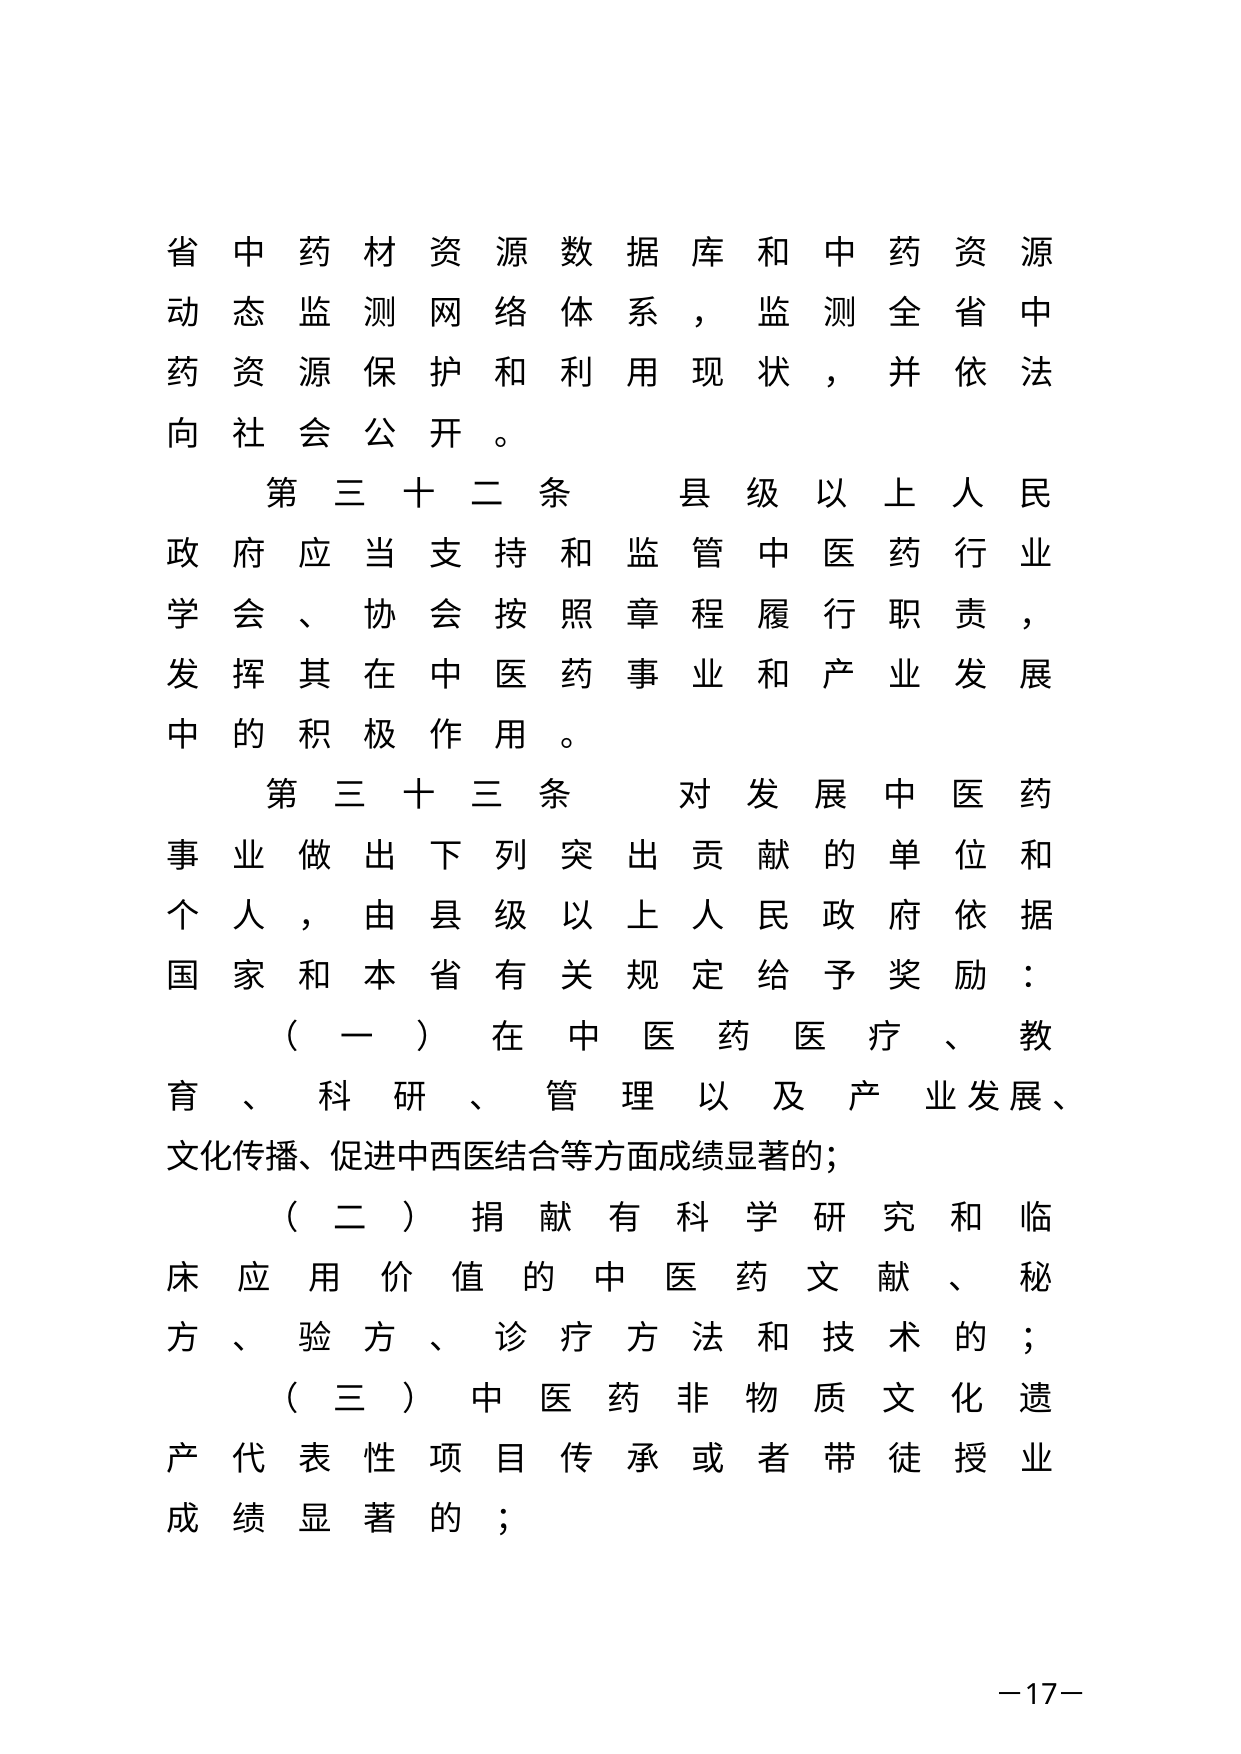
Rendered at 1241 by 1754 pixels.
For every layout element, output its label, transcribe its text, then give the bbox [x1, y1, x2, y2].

text （二）捐献有科学研究和临床应用价值的中医药文献、秘方、验方、诊疗方法和技术的； [167, 1184, 1085, 1365]
text （一）在中医药医疗、教育、科研、管理以及产业发展、文化传播、促进中西医结合等方面成绩显著的； [167, 1003, 1085, 1184]
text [167, 219, 1085, 461]
text 第三十三条 对发展中医药事业做出下列突出贡献的单位和个人，由县级以上人民政府依据国家和本省有关规定给予奖励： [167, 762, 1085, 1003]
text （三）中医药非物质文化遗产代表性项目传承或者带徒授业成绩显著的； [167, 1365, 1085, 1546]
text 第三十二条 县级以上人民政府应当支持和监管中医药行业学会、协会按照章程履行职责，发挥其在中医药事业和产业发展中的积极作用。 [167, 461, 1085, 762]
